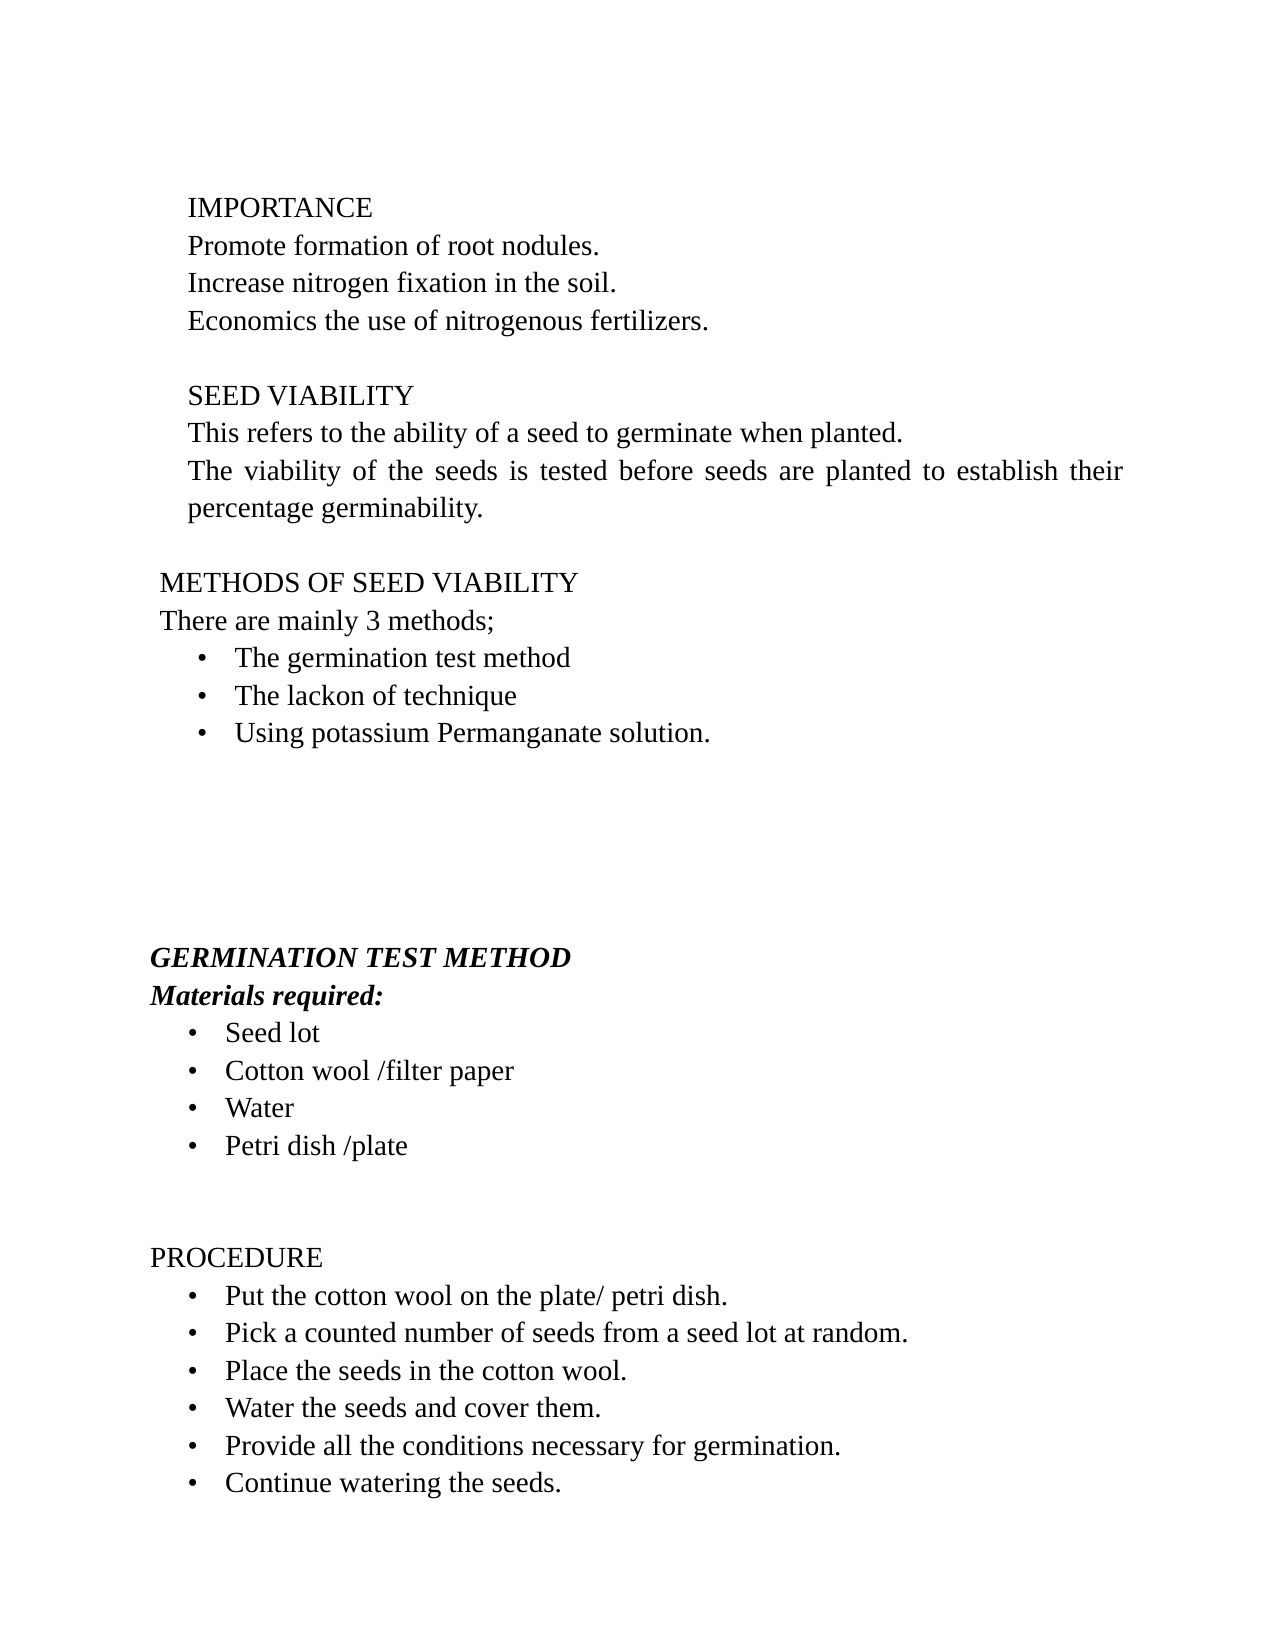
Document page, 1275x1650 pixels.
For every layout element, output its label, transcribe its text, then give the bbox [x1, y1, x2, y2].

list Provide all the conditions necessary for germination. [187, 1425, 1125, 1462]
list Petri dish /plate [187, 1125, 1125, 1162]
text PROCEDURE [150, 1237, 1125, 1275]
text Materials required: [150, 975, 1125, 1012]
text Increase nitrogen fixation in the soil. [187, 262, 1125, 300]
text Economics the use of nitrogenous fertilizers. [187, 300, 1125, 337]
list Put the cotton wool on the plate/ petri dish. [187, 1275, 1125, 1312]
list Using potassium Permanganate solution. [197, 712, 1125, 750]
text The viability of the seeds is tested before seeds are planted to establish their percentage germinability. [187, 450, 1125, 525]
list Cotton wool /filter paper [187, 1050, 1125, 1087]
list Pick a counted number of seeds from a seed lot at random. [187, 1312, 1125, 1350]
list Place the seeds in the cotton wool. [187, 1350, 1125, 1387]
list The germination test method [197, 637, 1125, 675]
list Seed lot [187, 1012, 1125, 1050]
text This refers to the ability of a seed to germinate when planted. [187, 412, 1125, 450]
text SEED VIABILITY [187, 375, 1125, 412]
text IMPORTANCE [187, 187, 1125, 225]
text Promote formation of root nodules. [187, 225, 1125, 262]
text There are mainly 3 methods; [159, 600, 1125, 637]
list Water [187, 1087, 1125, 1125]
text GERMINATION TEST METHOD [150, 937, 1125, 975]
list Water the seeds and cover them. [187, 1387, 1125, 1425]
text METHODS OF SEED VIABILITY [159, 562, 1125, 600]
list The lackon of technique [197, 675, 1125, 712]
list Continue watering the seeds. [187, 1462, 1125, 1500]
